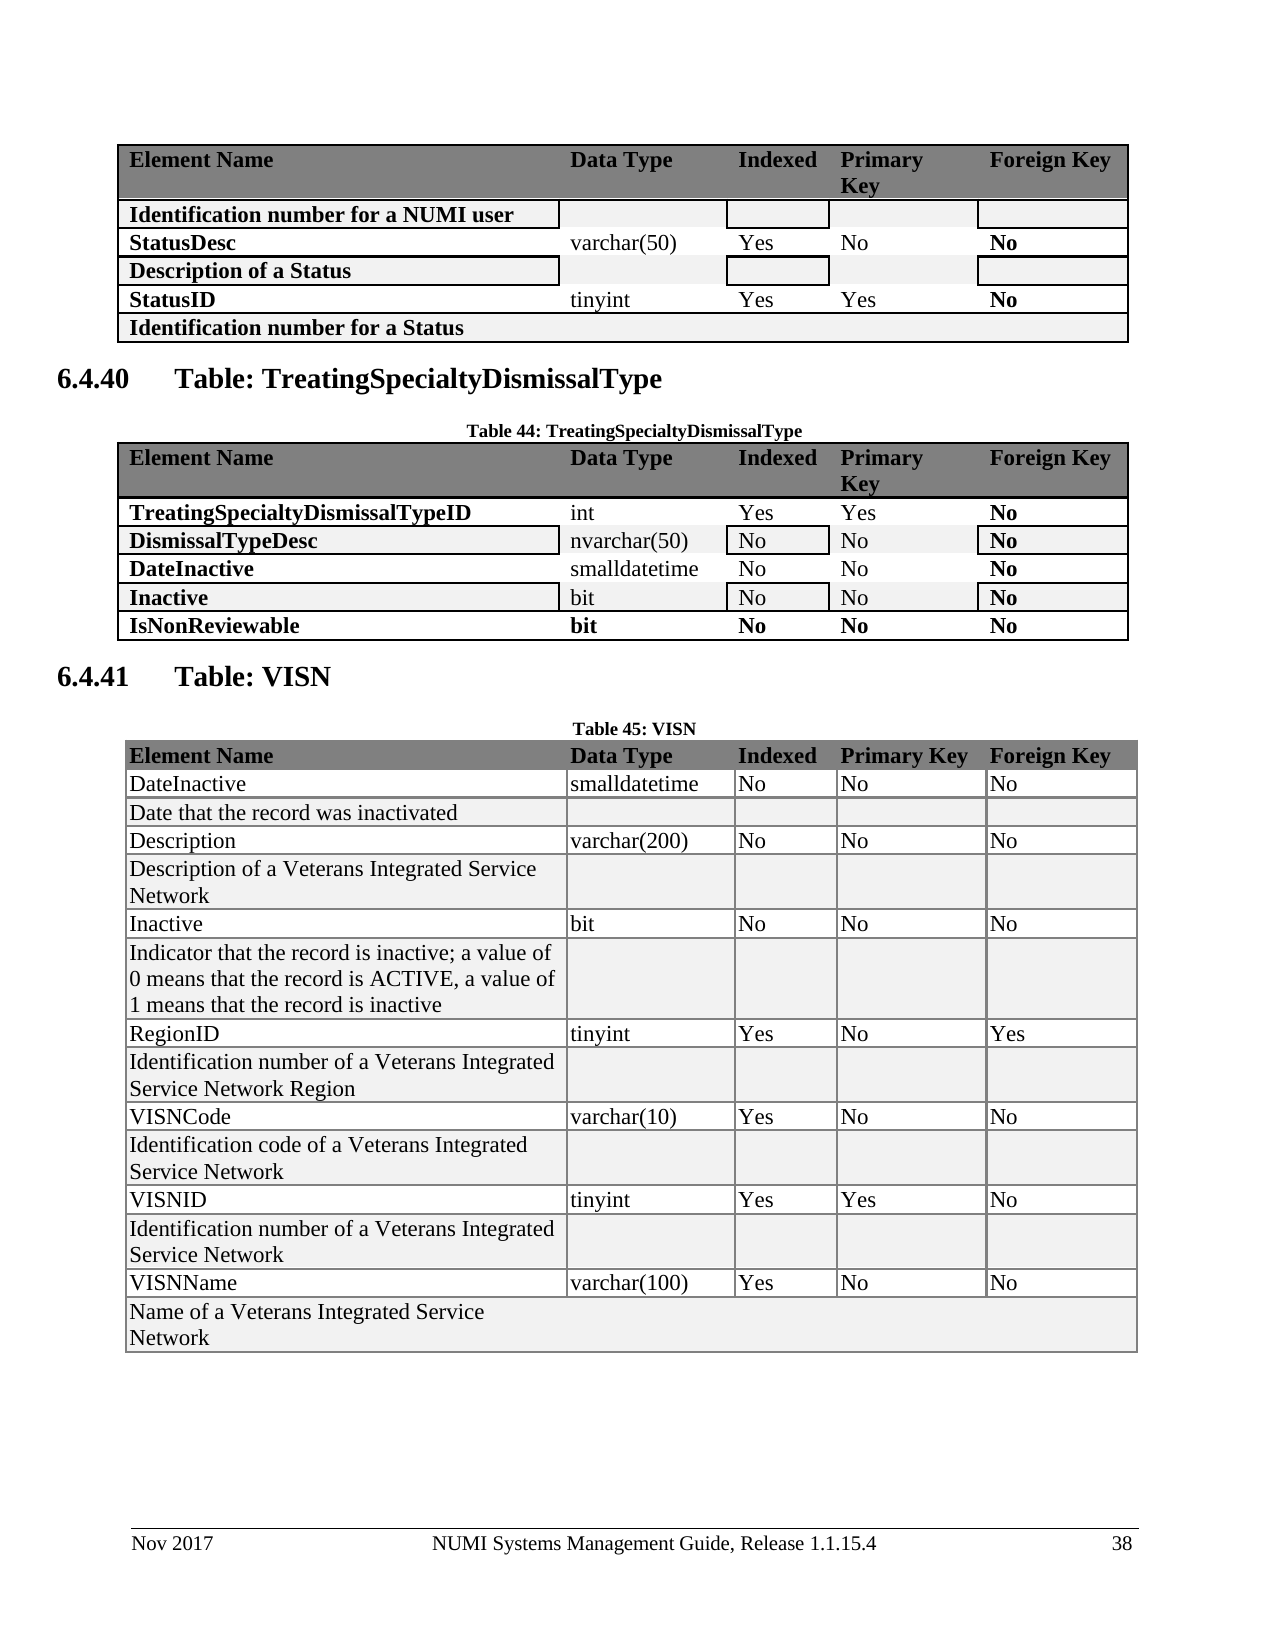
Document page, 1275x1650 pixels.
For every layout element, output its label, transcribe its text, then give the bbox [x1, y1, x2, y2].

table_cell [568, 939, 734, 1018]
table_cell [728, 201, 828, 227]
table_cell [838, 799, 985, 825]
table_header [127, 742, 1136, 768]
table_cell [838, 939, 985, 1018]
text Table 44: TreatingSpecialtyDismissalType [129, 420, 1139, 442]
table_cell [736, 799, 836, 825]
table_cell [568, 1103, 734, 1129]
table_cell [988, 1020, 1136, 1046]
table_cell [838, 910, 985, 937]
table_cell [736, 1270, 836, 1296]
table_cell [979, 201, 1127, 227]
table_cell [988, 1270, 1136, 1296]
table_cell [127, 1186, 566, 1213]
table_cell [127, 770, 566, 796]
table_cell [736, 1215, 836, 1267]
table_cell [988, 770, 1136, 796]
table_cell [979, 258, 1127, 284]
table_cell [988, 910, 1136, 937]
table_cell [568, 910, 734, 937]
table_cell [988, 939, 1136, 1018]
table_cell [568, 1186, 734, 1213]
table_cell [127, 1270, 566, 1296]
subtitle Table: VISN [129, 659, 1139, 693]
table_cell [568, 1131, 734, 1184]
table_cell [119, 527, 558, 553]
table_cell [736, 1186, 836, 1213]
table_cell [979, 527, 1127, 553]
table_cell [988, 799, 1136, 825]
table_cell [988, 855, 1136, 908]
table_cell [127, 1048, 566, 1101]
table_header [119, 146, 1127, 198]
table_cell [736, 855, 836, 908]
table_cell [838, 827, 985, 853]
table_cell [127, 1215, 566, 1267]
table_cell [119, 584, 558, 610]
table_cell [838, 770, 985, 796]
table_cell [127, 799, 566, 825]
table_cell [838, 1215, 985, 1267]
subtitle Table: TreatingSpecialtyDismissalType [129, 362, 1139, 395]
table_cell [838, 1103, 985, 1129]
text Table 45: VISN [129, 718, 1139, 739]
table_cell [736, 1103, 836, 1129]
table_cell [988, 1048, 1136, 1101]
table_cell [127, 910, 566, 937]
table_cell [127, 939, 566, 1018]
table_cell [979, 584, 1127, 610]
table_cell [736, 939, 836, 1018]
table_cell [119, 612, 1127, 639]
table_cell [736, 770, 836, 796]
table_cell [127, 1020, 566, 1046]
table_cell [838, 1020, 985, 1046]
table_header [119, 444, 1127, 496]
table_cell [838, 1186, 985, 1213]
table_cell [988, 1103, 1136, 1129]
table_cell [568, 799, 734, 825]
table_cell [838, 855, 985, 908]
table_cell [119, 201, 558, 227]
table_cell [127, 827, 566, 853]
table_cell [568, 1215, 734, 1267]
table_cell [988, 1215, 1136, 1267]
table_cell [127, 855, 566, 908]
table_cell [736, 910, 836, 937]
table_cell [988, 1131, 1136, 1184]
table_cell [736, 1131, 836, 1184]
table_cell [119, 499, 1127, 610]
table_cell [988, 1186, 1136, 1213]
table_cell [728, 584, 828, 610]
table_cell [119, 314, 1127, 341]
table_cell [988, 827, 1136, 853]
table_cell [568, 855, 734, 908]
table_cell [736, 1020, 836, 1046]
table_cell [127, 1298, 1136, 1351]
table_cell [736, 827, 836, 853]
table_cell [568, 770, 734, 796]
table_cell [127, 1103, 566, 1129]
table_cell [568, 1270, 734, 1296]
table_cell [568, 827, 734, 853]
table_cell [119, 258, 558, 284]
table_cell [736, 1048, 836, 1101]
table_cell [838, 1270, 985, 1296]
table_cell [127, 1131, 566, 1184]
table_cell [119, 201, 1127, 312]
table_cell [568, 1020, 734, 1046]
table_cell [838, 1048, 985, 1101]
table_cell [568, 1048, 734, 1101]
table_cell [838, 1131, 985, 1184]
